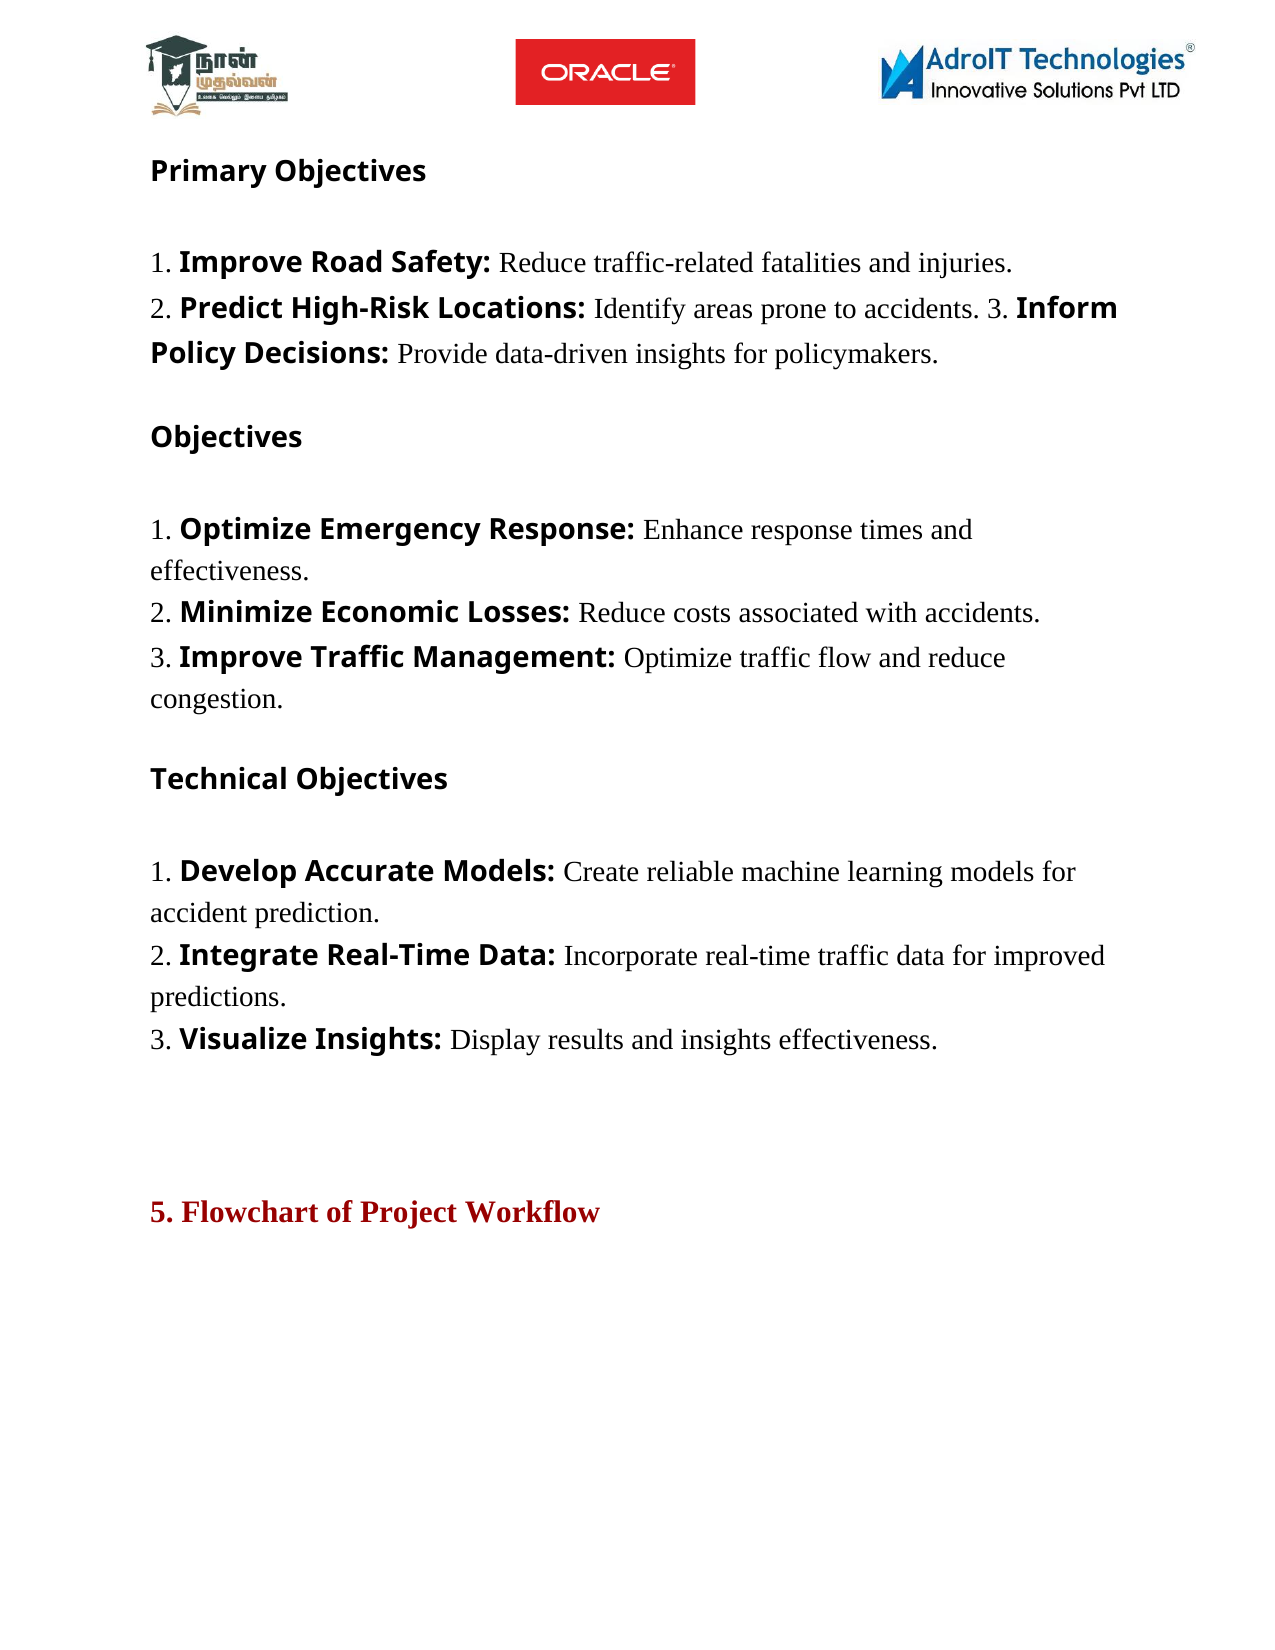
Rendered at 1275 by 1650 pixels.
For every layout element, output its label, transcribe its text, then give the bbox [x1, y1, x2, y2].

text 2. Integrate Real-Time Data: Incorporate real-time traffic data for improved [150, 934, 1125, 974]
text 5. Flowchart of Project Workflow [150, 1193, 1125, 1229]
text Primary Objectives [150, 150, 1125, 190]
text predictions. [150, 979, 1125, 1013]
text 1. Improve Road Safety: Reduce traffic-related fatalities and injuries. [150, 241, 1125, 281]
text 2. Predict High-Risk Locations: Identify areas prone to accidents. 3. Inform Policy Decisions: Provide data-driven insights for policymakers. [150, 287, 1125, 372]
text Objectives [150, 417, 1125, 456]
text 1. Optimize Emergency Response: Enhance response times and effectiveness. [150, 508, 1125, 586]
text 1. Develop Accurate Models: Create reliable machine learning models for [150, 850, 1125, 889]
picture [878, 39, 1197, 105]
text Technical Objectives [150, 758, 1125, 798]
picture [515, 39, 696, 105]
text 3. Visualize Insights: Display results and insights effectiveness. [150, 1018, 1125, 1058]
text 3. Improve Traffic Management: Optimize traffic flow and reduce congestion. [150, 637, 1125, 715]
picture [140, 31, 290, 119]
text 2. Minimize Economic Losses: Reduce costs associated with accidents. [150, 591, 1125, 631]
text accident prediction. [150, 895, 1125, 929]
